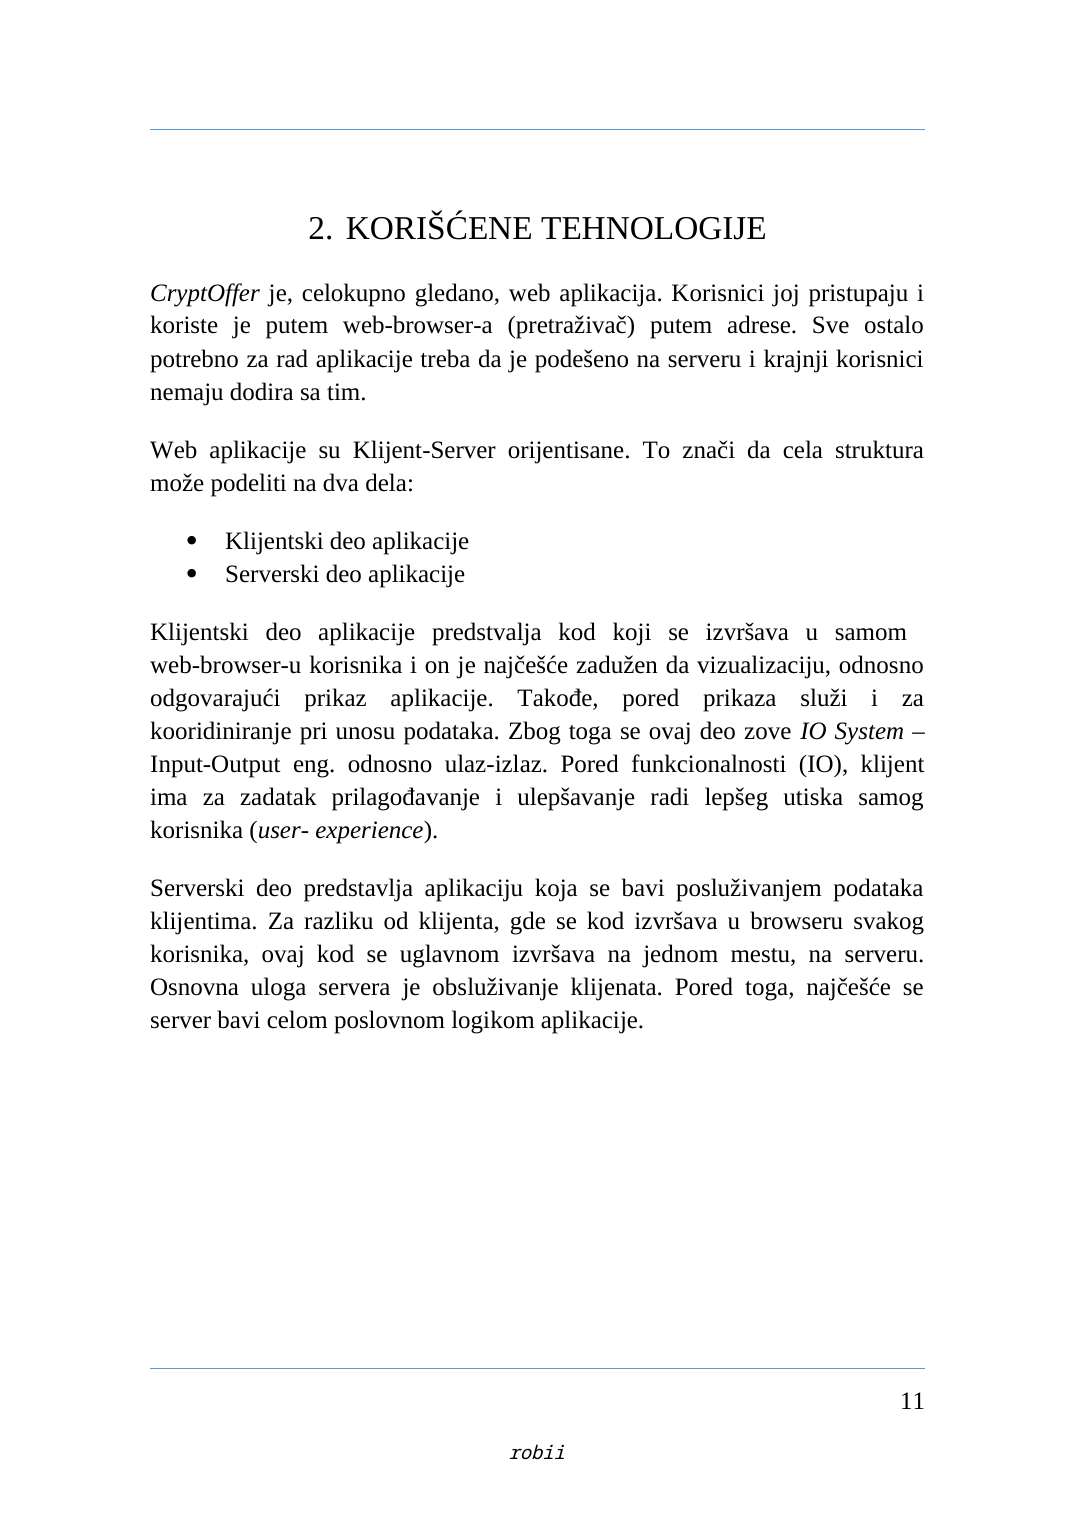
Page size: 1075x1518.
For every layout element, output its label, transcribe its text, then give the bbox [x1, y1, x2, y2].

subtitle KORIŠĆENE TEHNOLOGIJE [150, 208, 925, 247]
text CryptOffer je, celokupno gledano, web aplikacija. Korisnici joj pristupaju i koriste je putem web-browser-a (pretraživač) putem adrese. Sve ostalo potrebno za rad aplikacije treba da je podešeno na serveru i krajnji korisnici nemaju dodira sa tim. [150, 278, 925, 405]
text Klijentski deo aplikacije predstvalja kod koji se izvršava u samom web-browser-u korisnika i on je najčešće zadužen da vizualizaciju, odnosno odgovarajući prikaz aplikacije. Takođe, pored prikaza služi i za kooridiniranje pri unosu podataka. Zbog toga se ovaj deo zove IO System – Input-Output eng. odnosno ulaz-izlaz. Pored funkcionalnosti (IO), klijent ima za zadatak prilagođavanje i ulepšavanje radi lepšeg utiska samog korisnika (user- experience). [150, 617, 925, 844]
list Serverski deo aplikacije [187, 559, 925, 587]
list Klijentski deo aplikacije [187, 526, 925, 554]
text Serverski deo predstavlja aplikaciju koja se bavi posluživanjem podataka klijentima. Za razliku od klijenta, gde se kod izvršava u browseru svakog korisnika, ovaj kod se uglavnom izvršava na jednom mestu, na serveru. Osnovna uloga servera je obsluživanje klijenata. Pored toga, najčešće se server bavi celom poslovnom logikom aplikacije. [150, 873, 925, 1034]
text Web aplikacije su Klijent-Server orijentisane. To znači da cela struktura može podeliti na dva dela: [150, 435, 925, 496]
